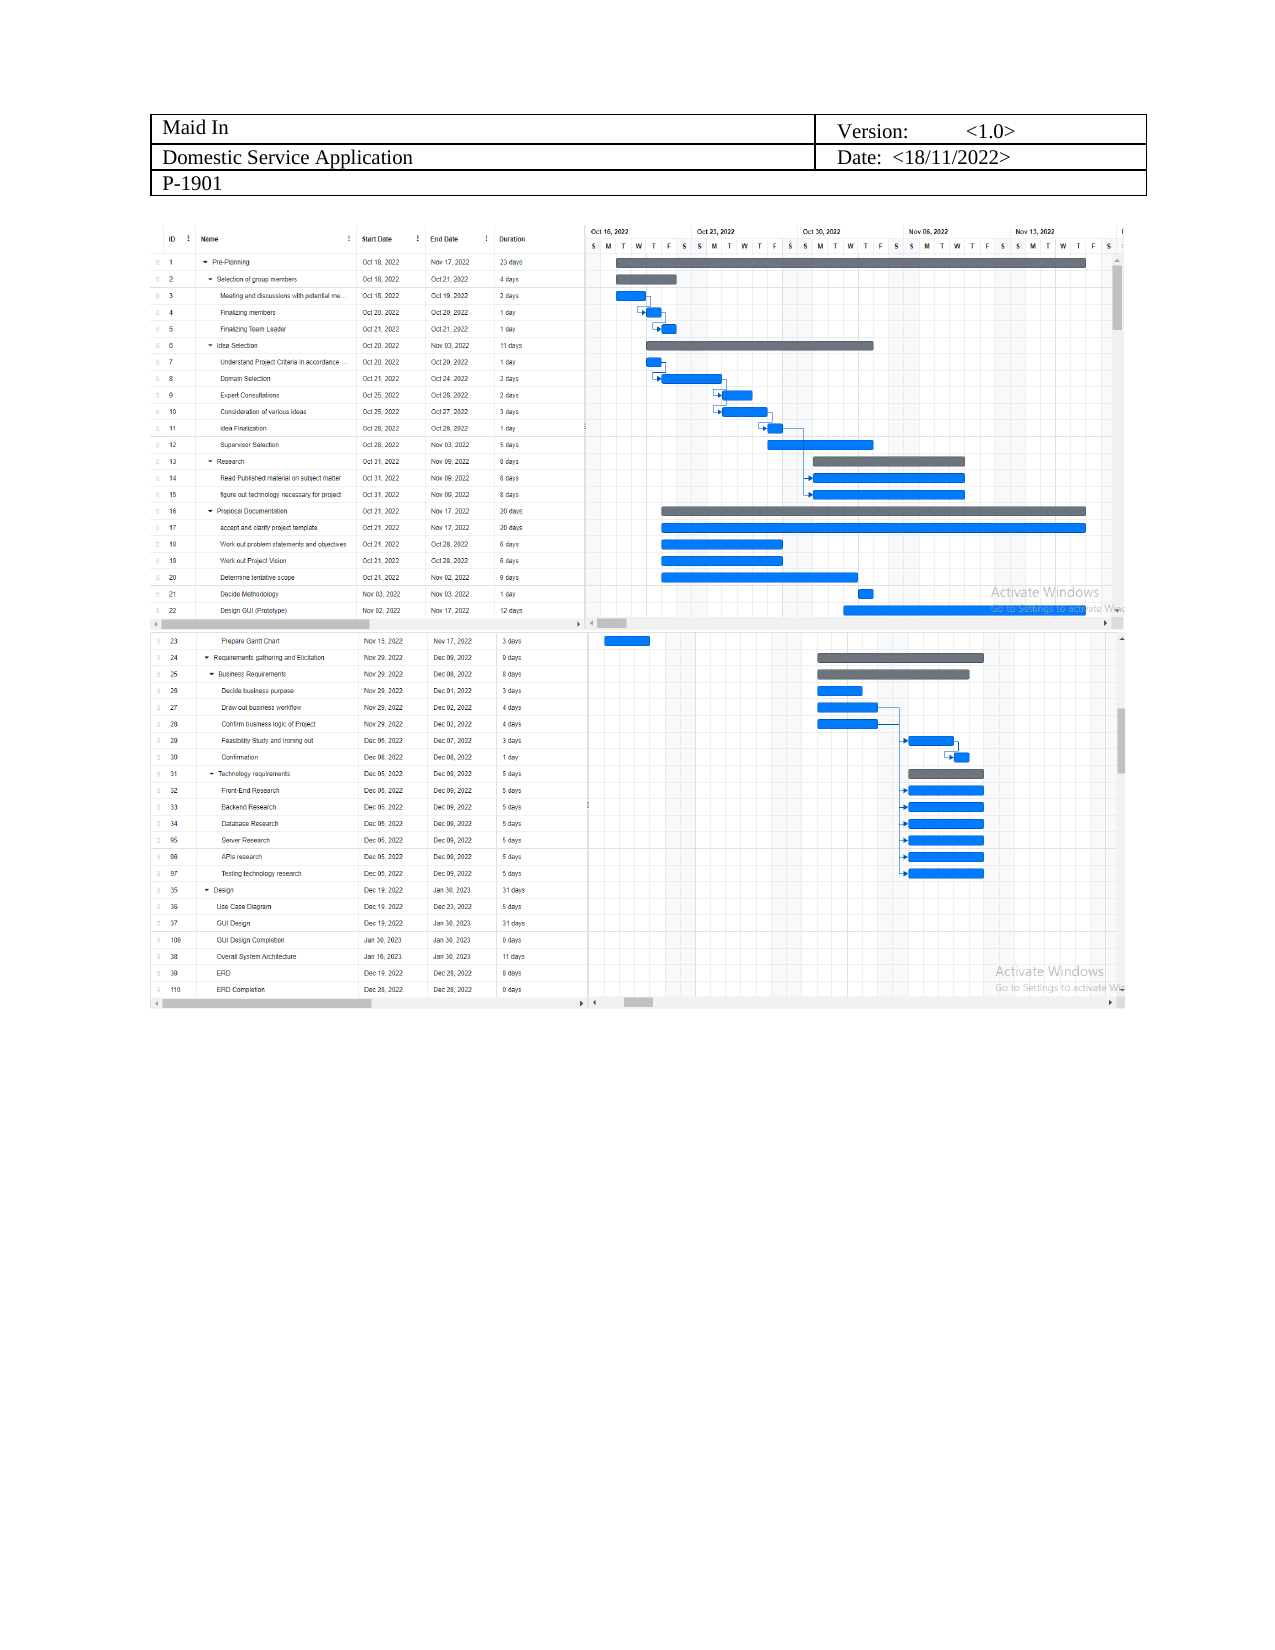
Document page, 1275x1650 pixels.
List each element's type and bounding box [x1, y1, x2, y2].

picture [150, 225, 1125, 1009]
